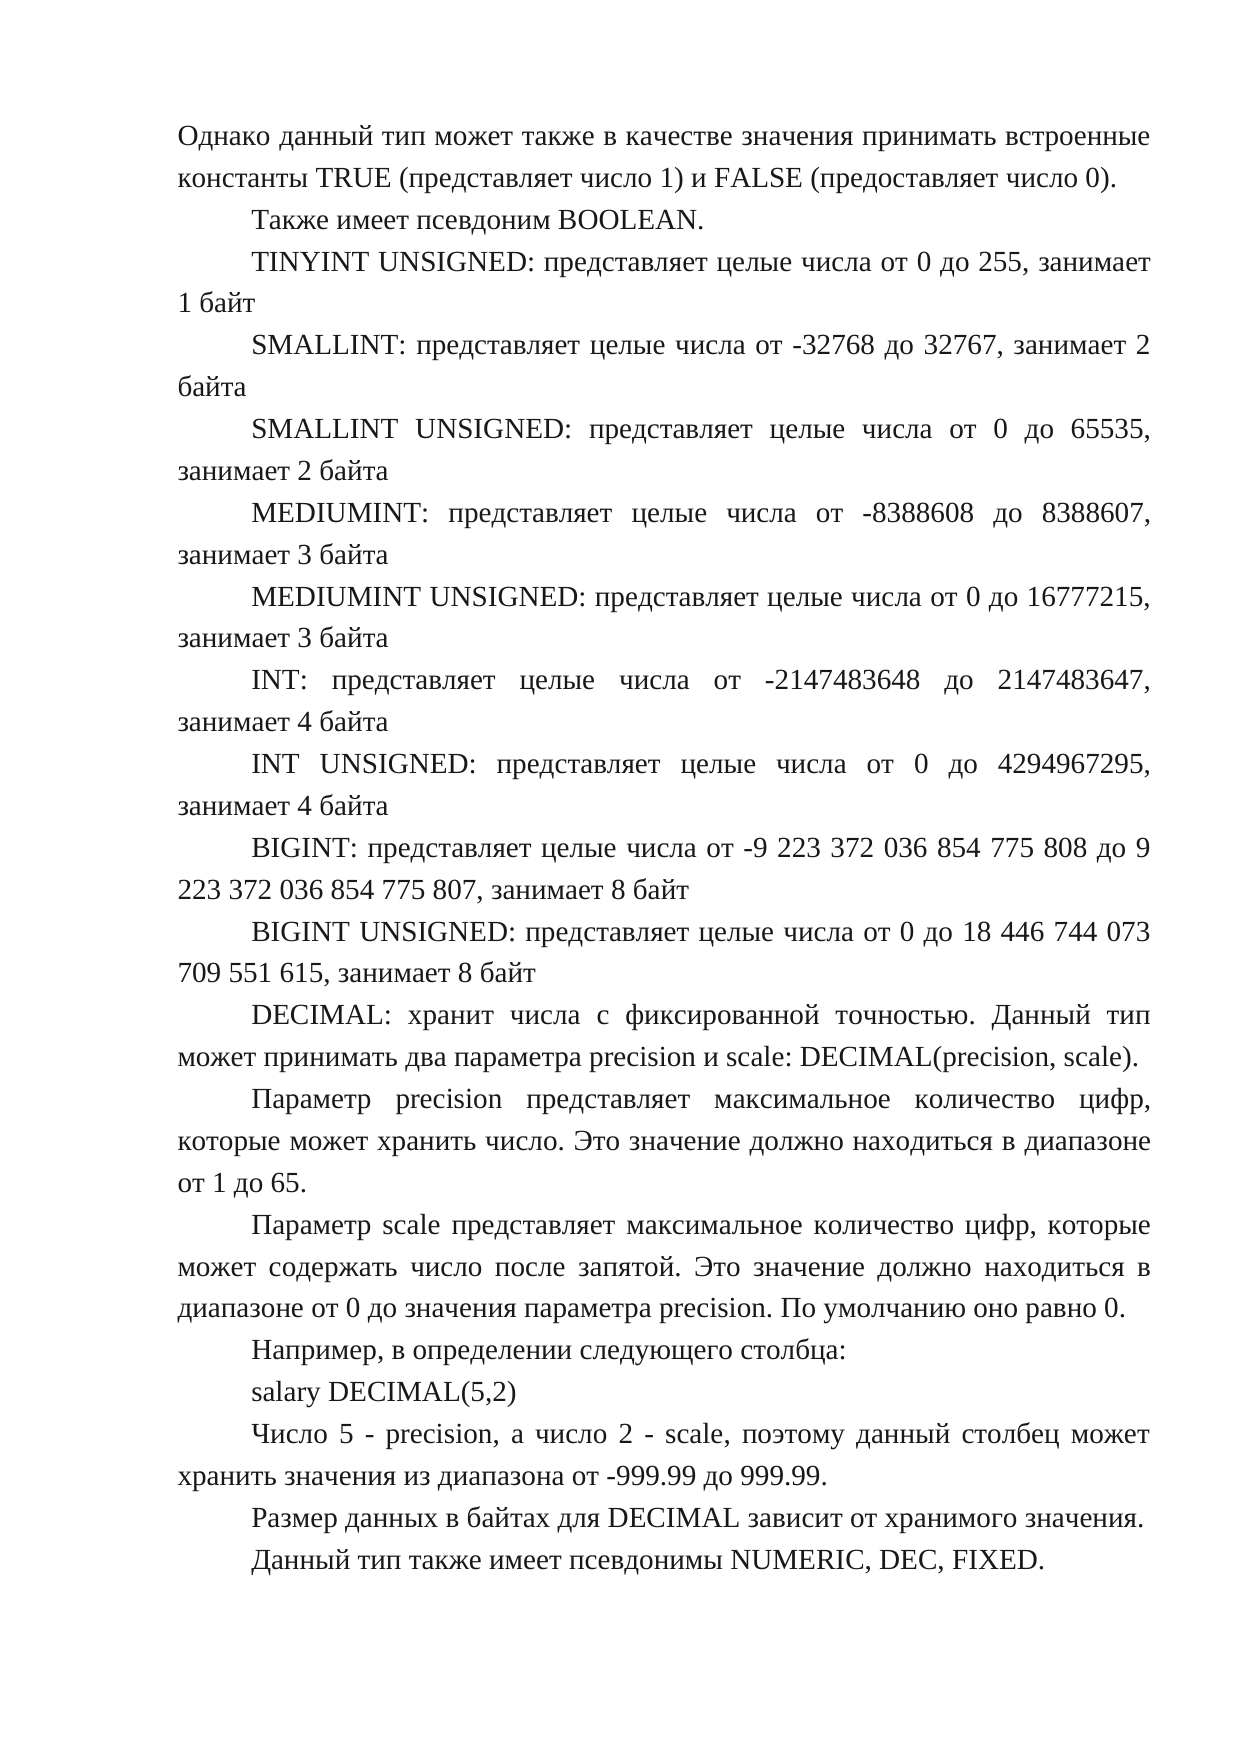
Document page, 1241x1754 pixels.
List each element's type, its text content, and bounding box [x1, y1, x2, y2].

text Параметр precision представляет максимальное количество цифр, которые может хранить число. Это значение должно находиться в диапазоне от 1 до 65. [177, 1081, 1152, 1198]
text BIGINT: представляет целые числа от -9 223 372 036 854 775 808 до 9 223 372 036 854 775 807, занимает 8 байт [177, 830, 1152, 905]
text Например, в определении следующего столбца: [177, 1332, 1152, 1366]
text MEDIUMINT UNSIGNED: представляет целые числа от 0 до 16777215, занимает 3 байта [177, 579, 1152, 654]
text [177, 118, 1152, 193]
text INT: представляет целые числа от -2147483648 до 2147483647, занимает 4 байта [177, 662, 1152, 738]
text INT UNSIGNED: представляет целые числа от 0 до 4294967295, занимает 4 байта [177, 746, 1152, 822]
text MEDIUMINT: представляет целые числа от -8388608 до 8388607, занимает 3 байта [177, 495, 1152, 570]
text Размер данных в байтах для DECIMAL зависит от хранимого значения. [177, 1500, 1152, 1533]
text SMALLINT: представляет целые числа от -32768 до 32767, занимает 2 байтa [177, 327, 1152, 403]
text Данный тип также имеет псевдонимы NUMERIC, DEC, FIXED. [177, 1542, 1152, 1575]
text BIGINT UNSIGNED: представляет целые числа от 0 до 18 446 744 073 709 551 615, занимает 8 байт [177, 914, 1152, 989]
text Параметр scale представляет максимальное количество цифр, которые может содержать число после запятой. Это значение должно находиться в диапазоне от 0 до значения параметра precision. По умолчанию оно равно 0. [177, 1207, 1152, 1324]
text TINYINT UNSIGNED: представляет целые числа от 0 до 255, занимает 1 байт [177, 244, 1152, 319]
text SMALLINT UNSIGNED: представляет целые числа от 0 до 65535, занимает 2 байтa [177, 411, 1152, 487]
text salary DECIMAL(5,2) [177, 1374, 1152, 1408]
text Также имеет псевдоним BOOLEAN. [177, 202, 1152, 235]
text Число 5 - precision, а число 2 - scale, поэтому данный столбец может хранить значения из диапазона от -999.99 до 999.99. [177, 1416, 1152, 1492]
text DECIMAL: хранит числа с фиксированной точностью. Данный тип может принимать два параметра precision и scale: DECIMAL(precision, scale). [177, 997, 1152, 1073]
